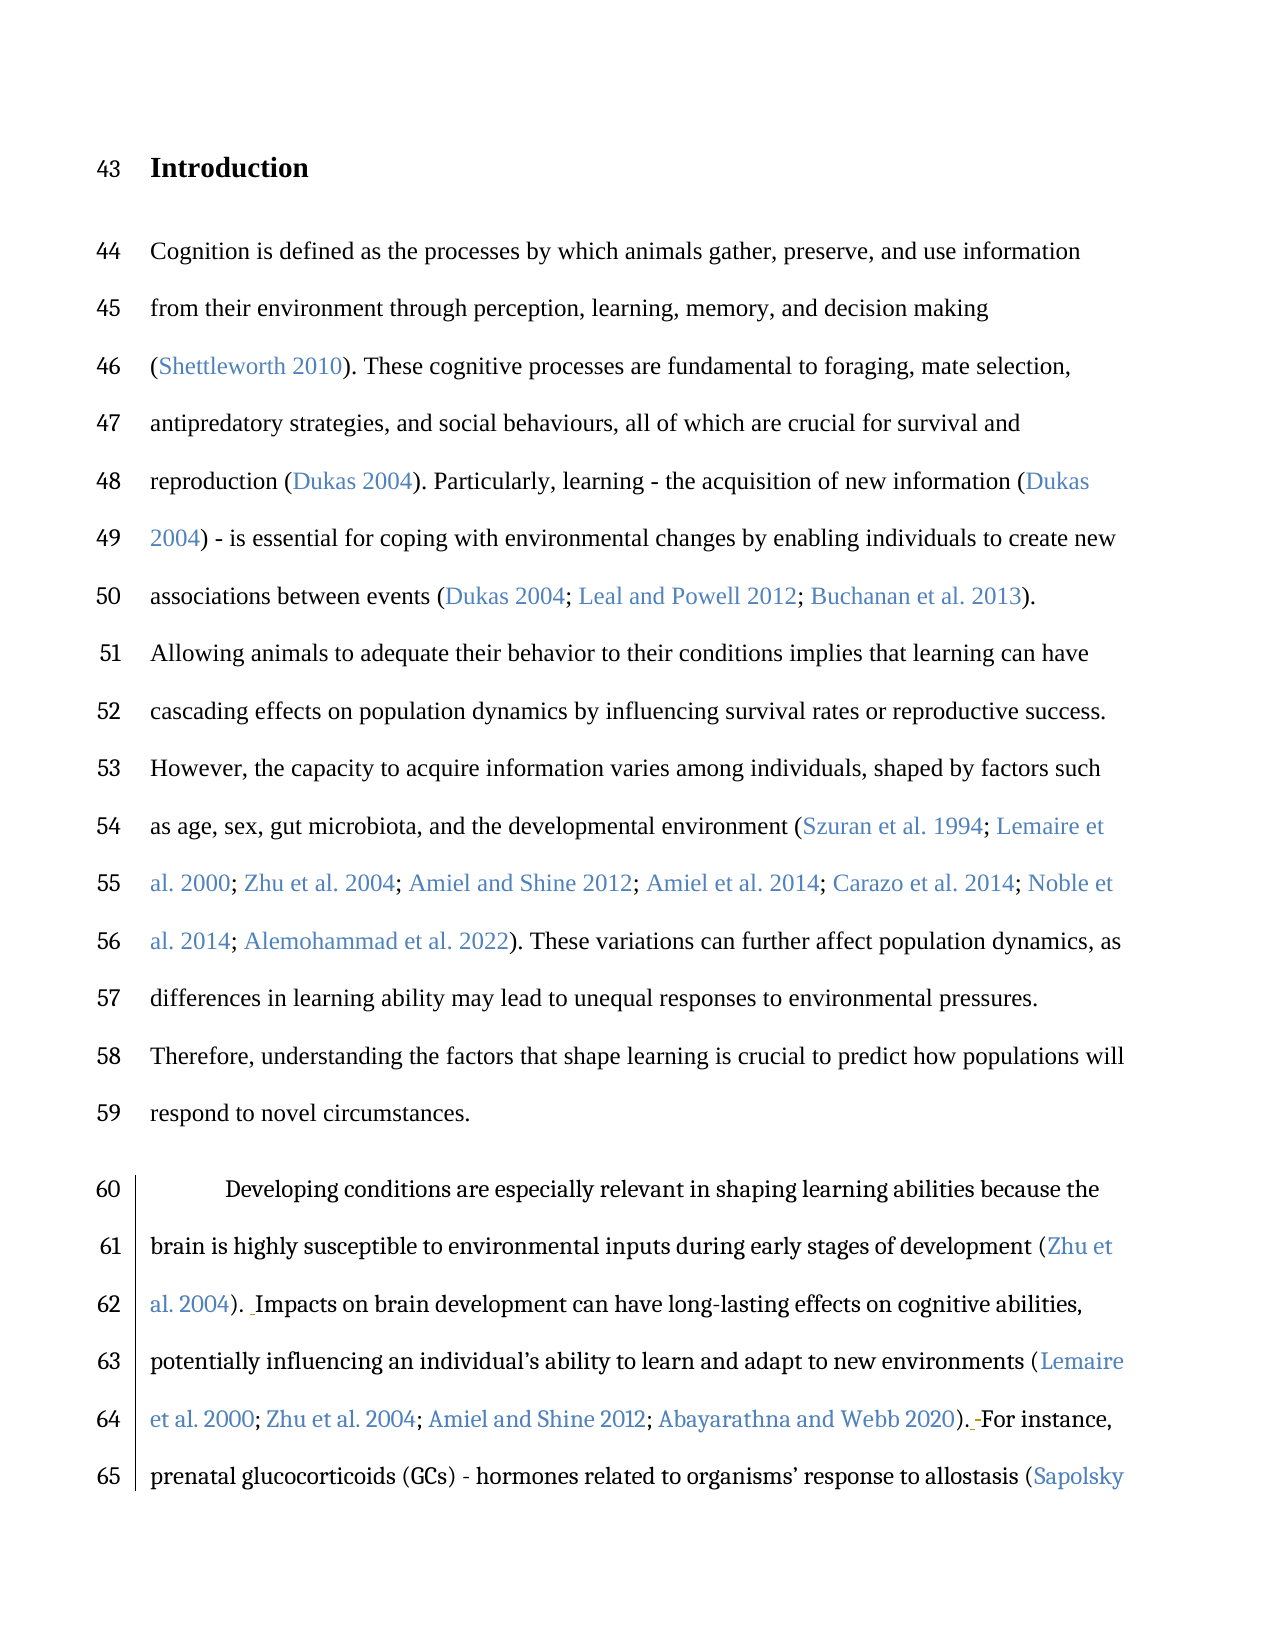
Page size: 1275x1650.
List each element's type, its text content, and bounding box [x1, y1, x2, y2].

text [150, 1174, 1125, 1491]
subtitle Introduction [150, 150, 1125, 183]
text Cognition is defined as the processes by which animals gather, preserve, and use information from their environment through perception, learning, memory, and decision making (Shettleworth 2010). These cognitive processes are fundamental to foraging, mate selection, antipredatory strategies, and social behaviours, all of which are crucial for survival and reproduction (Dukas 2004). Particularly, learning - the acquisition of new information (Dukas 2004) - is essential for coping with environmental changes by enabling individuals to create new associations between events (Dukas 2004; Leal and Powell 2012; Buchanan et al. 2013). Allowing animals to adequate their behavior to their conditions implies that learning can have cascading effects on population dynamics by influencing survival rates or reproductive success. However, the capacity to acquire information varies among individuals, shaped by factors such as age, sex, gut microbiota, and the developmental environment (Szuran et al. 1994; Lemaire et al. 2000; Zhu et al. 2004; Amiel and Shine 2012; Amiel et al. 2014; Carazo et al. 2014; Noble et al. 2014; Alemohammad et al. 2022). These variations can further affect population dynamics, as differences in learning ability may lead to unequal responses to environmental pressures. Therefore, understanding the factors that shape learning is crucial to predict how populations will respond to novel circumstances. [150, 236, 1125, 1127]
